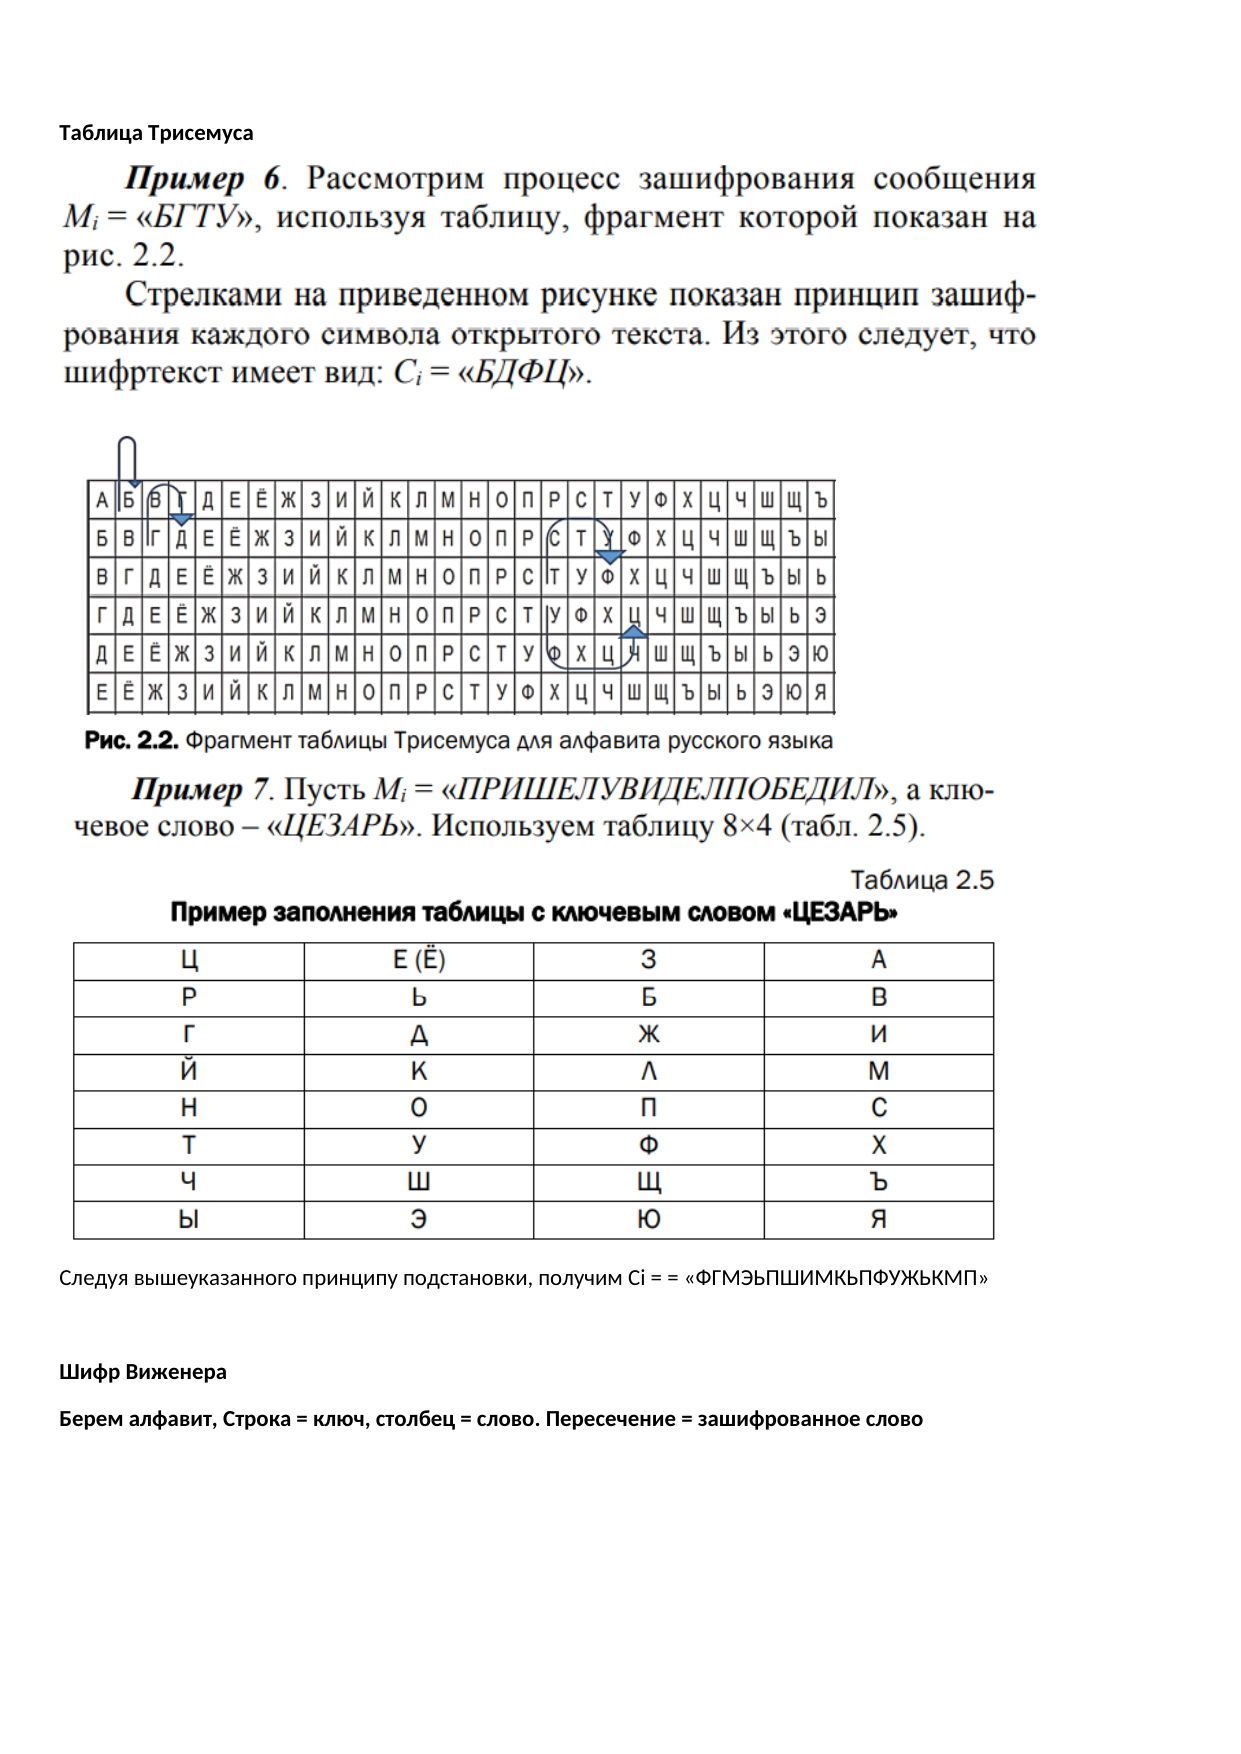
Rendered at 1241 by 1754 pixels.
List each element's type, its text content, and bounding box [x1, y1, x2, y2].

text Шифр Виженера [59, 1357, 1152, 1385]
picture [59, 777, 1023, 1245]
text Таблица Трисемуса [59, 118, 1152, 146]
text Следуя вышеуказанного принципу подстановки, получим Сi = = «ФГМЭЬПШИМКЬПФУЖЬКМП» [59, 1263, 1152, 1291]
text Берем алфавит, Строка = ключ, столбец = слово. Пересечение = зашифрованное слово [59, 1404, 1152, 1432]
picture [59, 165, 1042, 421]
picture [59, 423, 842, 759]
